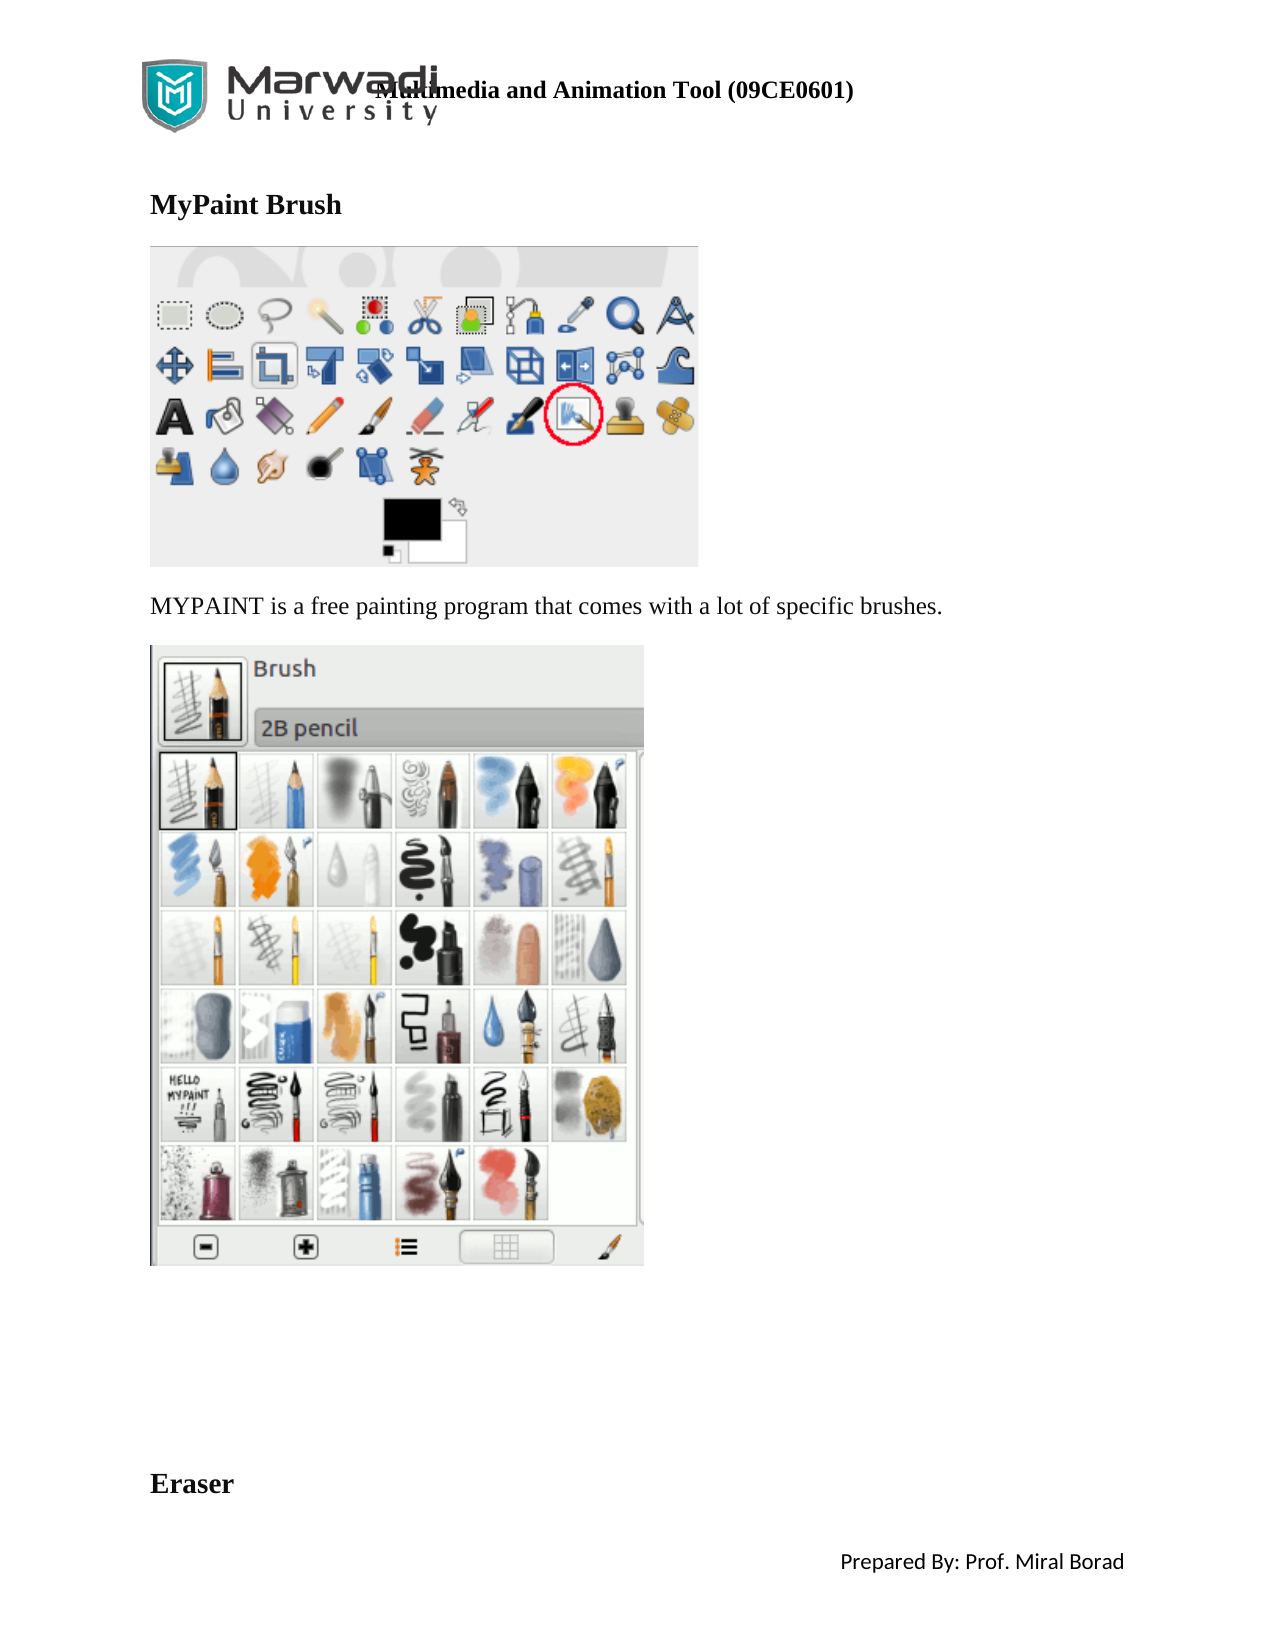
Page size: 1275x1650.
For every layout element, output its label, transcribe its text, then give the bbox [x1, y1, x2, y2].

text MYPAINT is a free painting program that comes with a lot of specific brushes. [150, 591, 1125, 620]
picture [135, 50, 449, 138]
text Eraser [150, 1466, 1125, 1499]
text MyPaint Brush [150, 187, 1125, 221]
picture [150, 645, 644, 1266]
picture [150, 246, 699, 567]
